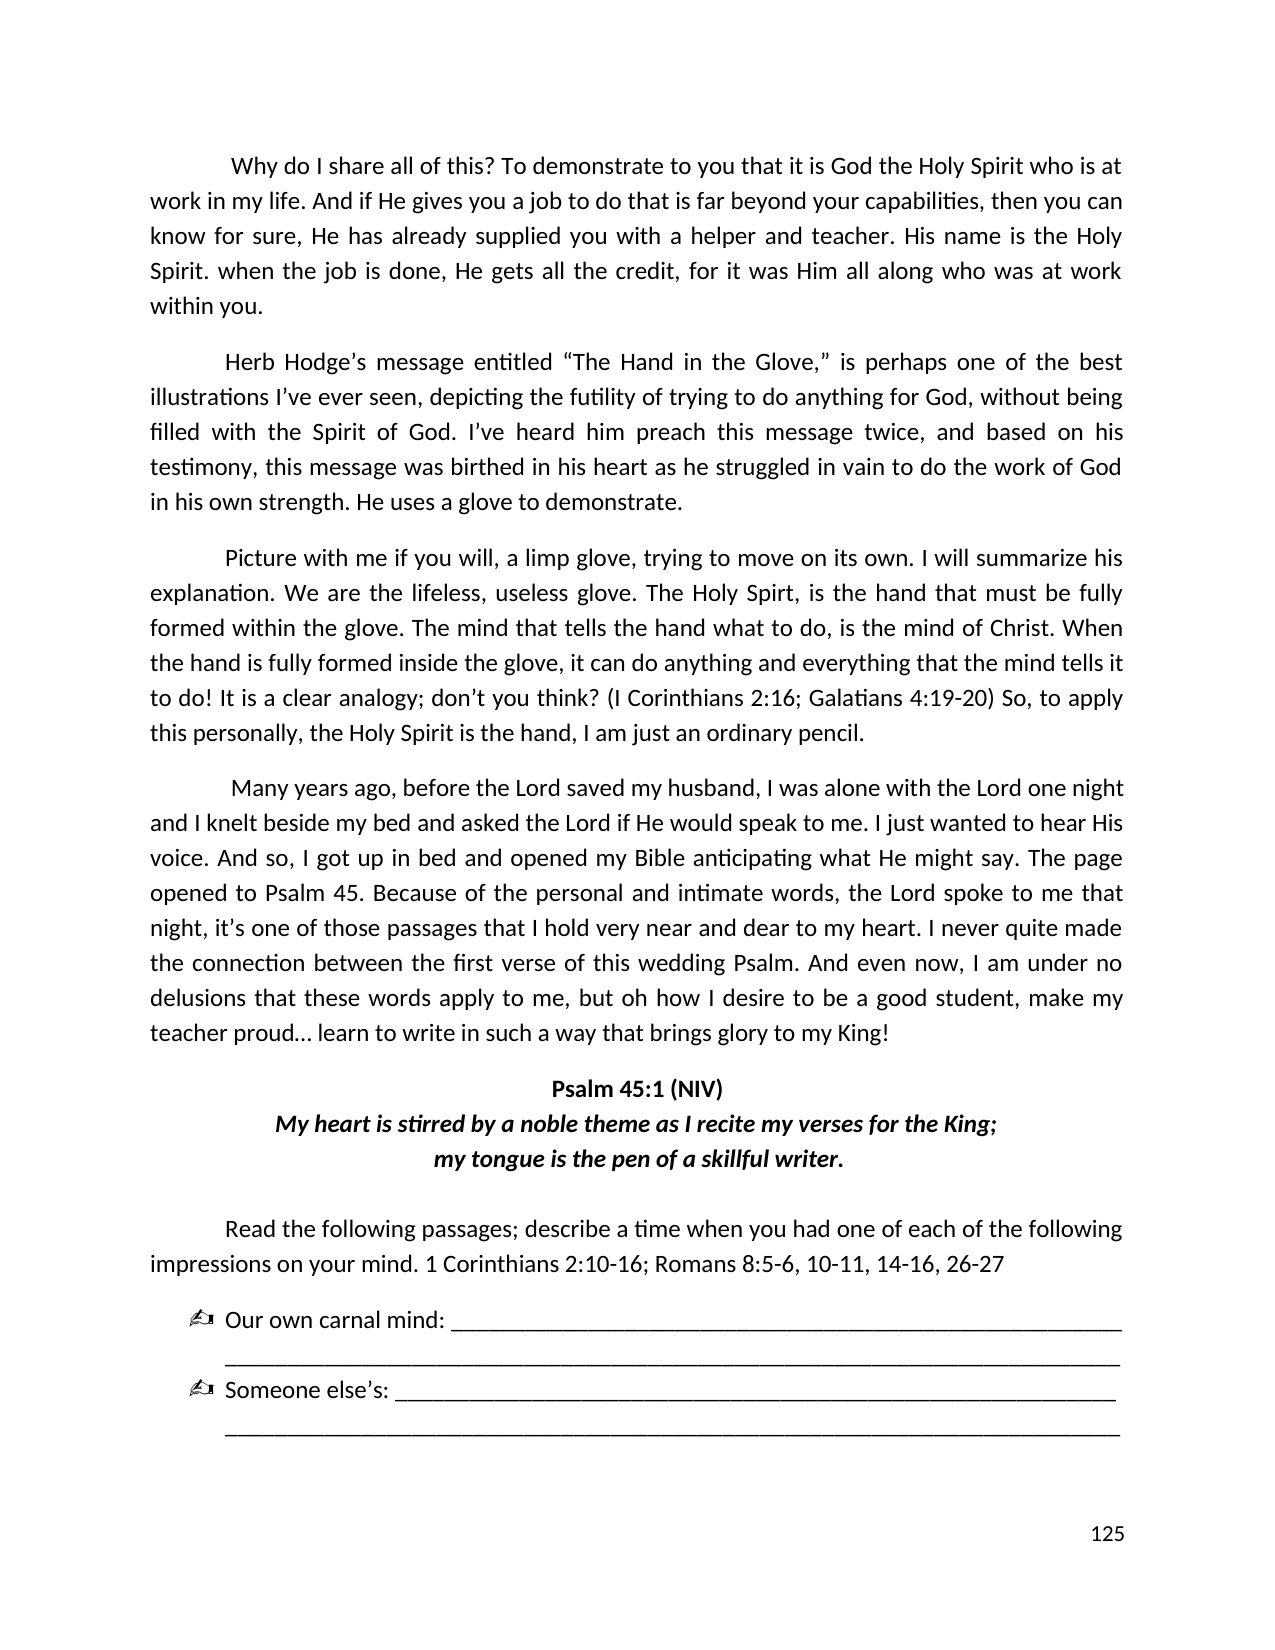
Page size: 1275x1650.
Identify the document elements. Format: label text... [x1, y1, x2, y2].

text my tongue is the pen of a skillful writer. [150, 1143, 1125, 1174]
list Our own carnal mind: ______________________________________________________ [187, 1304, 1125, 1335]
text Many years ago, before the Lord saved my husband, I was alone with the Lord one night and I knelt beside my bed and asked the Lord if He would speak to me. I just wanted to hear His voice. And so, I got up in bed and opened my Bible anticipating what He might say. The page opened to Psalm 45. Because of the personal and intimate words, the Lord spoke to me that night, it’s one of those passages that I hold very near and dear to my heart. I never quite made the connection between the first verse of this wedding Psalm. And even now, I am under no delusions that these words apply to me, but oh how I desire to be a good student, make my teacher proud… learn to write in such a way that brings glory to my King! [150, 772, 1125, 1048]
text Herb Hodge’s message entitled “The Hand in the Glove,” is perhaps one of the best illustrations I’ve ever seen, depicting the futility of trying to do anything for God, without being filled with the Spirit of God. I’ve heard him preach this message twice, and based on his testimony, this message was birthed in his heart as he struggled in vain to do the work of God in his own strength. He uses a glove to demonstrate. [150, 346, 1125, 516]
text Read the following passages; describe a time when you had one of each of the following impressions on your mind. 1 Corinthians 2:10-16; Romans 8:5-6, 10-11, 14-16, 26-27 [150, 1213, 1125, 1279]
text Why do I share all of this? To demonstrate to you that it is God the Holy Spirit who is at work in my life. And if He gives you a job to do that is far beyond your capabilities, then you can know for sure, He has already supplied you with a helper and teacher. His name is the Holy Spirit. when the job is done, He gets all the credit, for it was Him all along who was at work within you. [150, 150, 1125, 321]
list Someone else’s: __________________________________________________________ ________________________________________________________________________ [187, 1374, 1125, 1440]
text My heart is stirred by a noble theme as I recite my verses for the King; [150, 1108, 1125, 1139]
text Picture with me if you will, a limp glove, trying to move on its own. I will summarize his explanation. We are the lifeless, useless glove. The Holy Spirt, is the hand that must be fully formed within the glove. The mind that tells the hand what to do, is the mind of Christ. When the hand is fully formed inside the glove, it can do anything and everything that the mind tells it to do! It is a clear analogy; don’t you think? (I Corinthians 2:16; Galatians 4:19-20) So, to apply this personally, the Holy Spirit is the hand, I am just an ordinary pencil. [150, 542, 1125, 747]
text Psalm 45:1 (NIV) [150, 1073, 1125, 1104]
list ________________________________________________________________________ [225, 1339, 1125, 1370]
